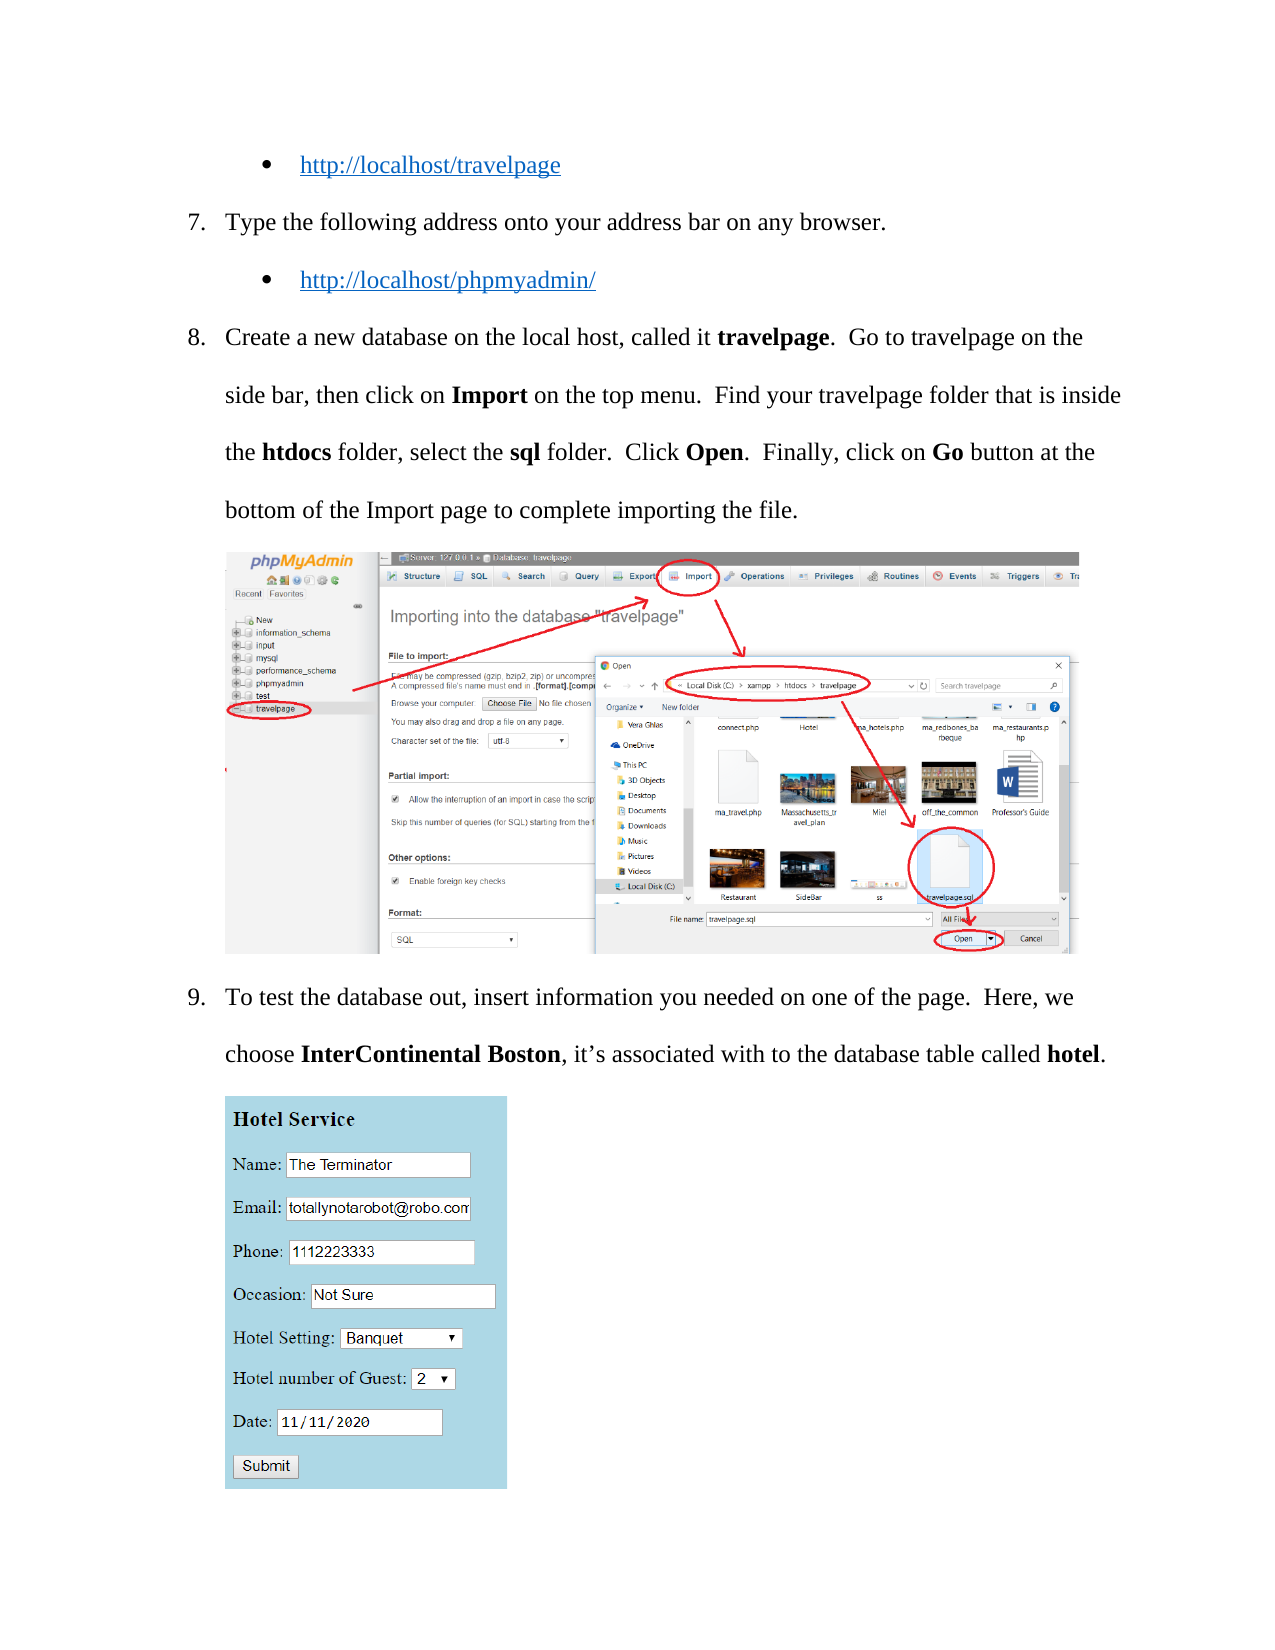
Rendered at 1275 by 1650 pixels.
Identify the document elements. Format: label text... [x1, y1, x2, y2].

list To test the database out, insert information you needed on one of the page. Here, we choose InterContinental Boston, it’s associated with to the database table called hotel. [187, 982, 1125, 1068]
picture [225, 1096, 508, 1489]
list Type the following address onto your address bar on any browser. [187, 207, 1125, 236]
list http://localhost/travelpage [262, 150, 1125, 179]
picture [225, 552, 1080, 954]
list Create a new database on the local host, called it travelpage. Go to travelpage on the side bar, then click on Import on the top menu. Find your travelpage folder that is inside the htdocs folder, select the sql folder. Click Open. Finally, click on Go button at the bottom of the Import page to complete importing the file. [187, 322, 1125, 524]
list http://localhost/phpmyadmin/ [262, 265, 1125, 294]
